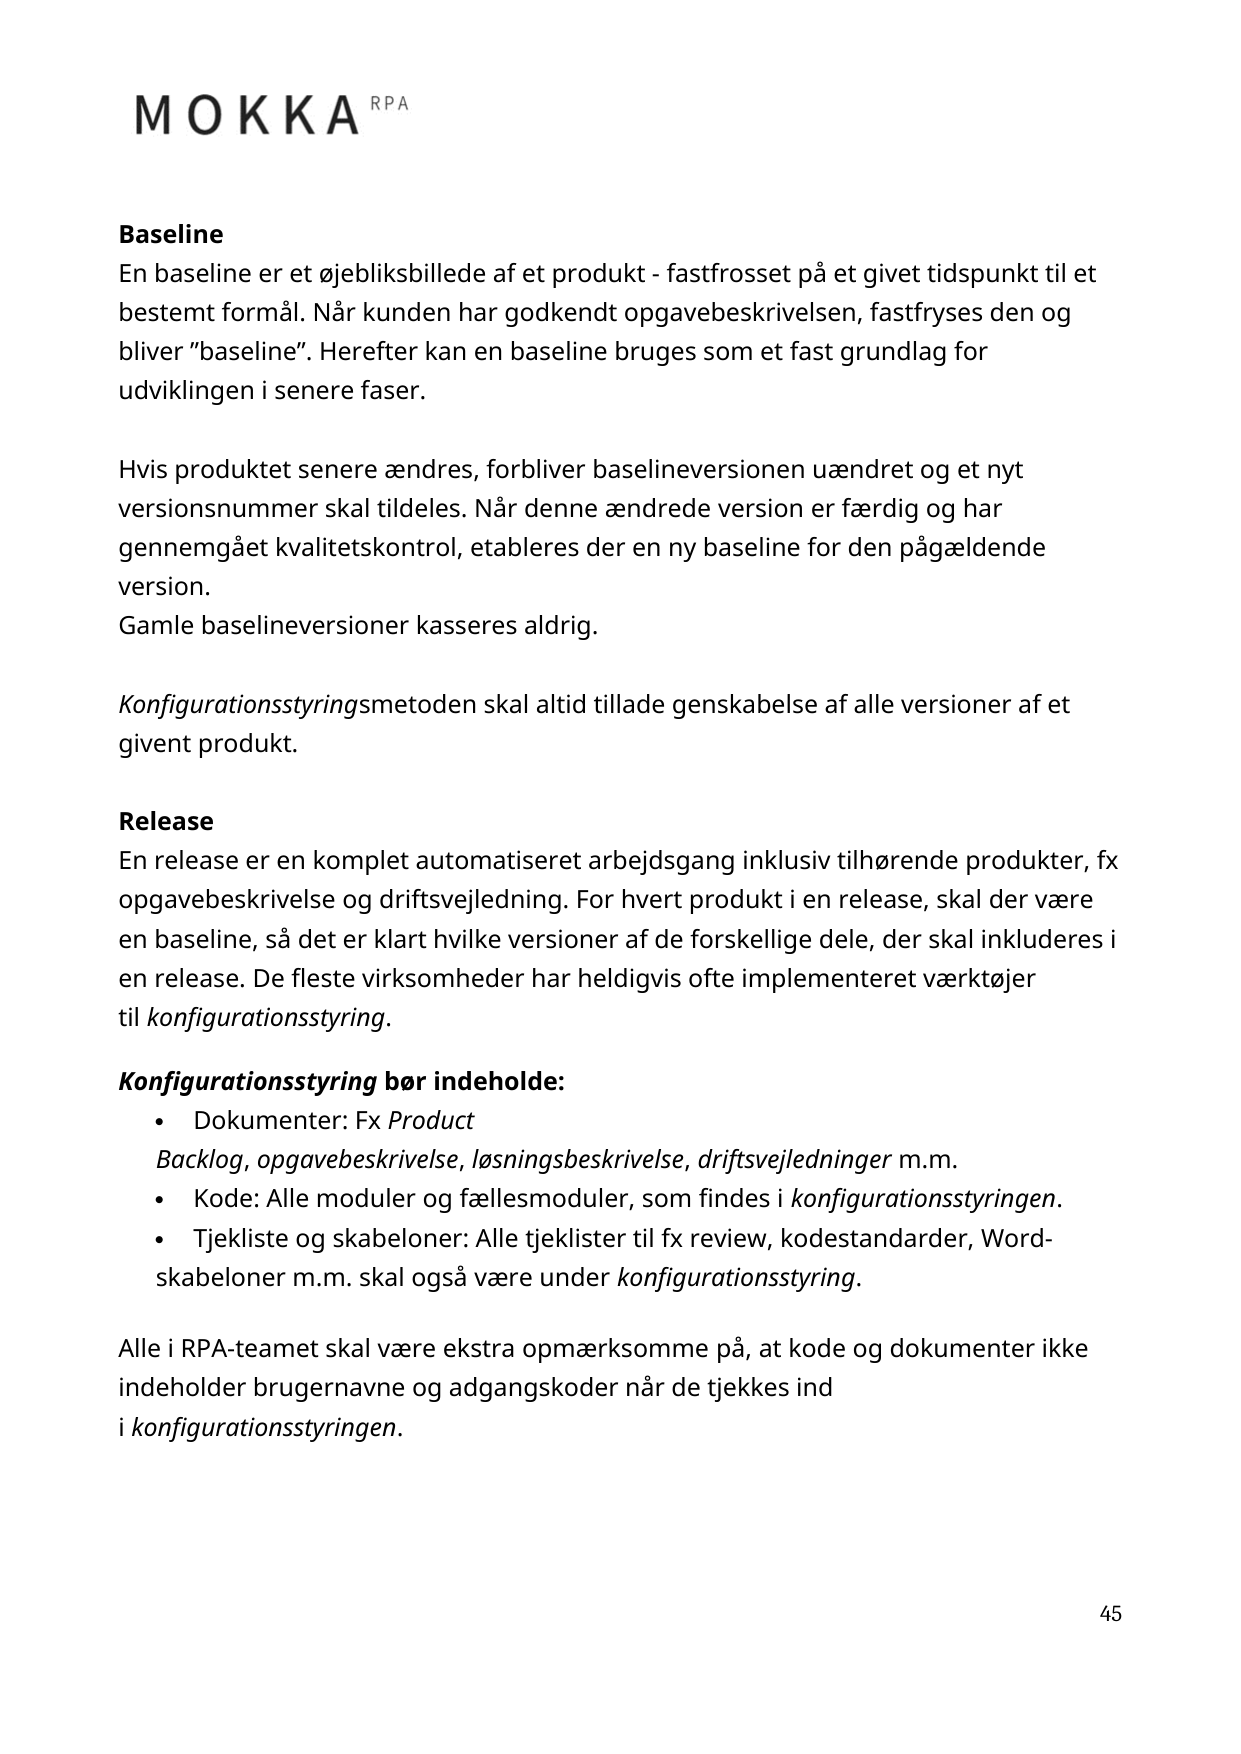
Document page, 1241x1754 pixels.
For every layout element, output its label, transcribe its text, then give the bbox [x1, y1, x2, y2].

list Tjekliste og skabeloner: Alle tjeklister til fx review, kodestandarder, Word- skabeloner m.m. skal også være under konfigurationsstyring. [156, 1220, 1122, 1293]
list Kode: Alle moduler og fællesmoduler, som findes i konfigurationsstyringen. [156, 1181, 1122, 1215]
text Release [118, 804, 1122, 838]
text Gamle baselineversioner kasseres aldrig. [118, 608, 1122, 642]
text En release er en komplet automatiseret arbejdsgang inklusiv tilhørende produkter, fx opgavebeskrivelse og driftsvejledning. For hvert produkt i en release, skal der være en baseline, så det er klart hvilke versioner af de forskellige dele, der skal inkluderes i en release. De fleste virksomheder har heldigvis ofte implementeret værktøjer til konfigurationsstyring. [118, 843, 1122, 1034]
text Hvis produktet senere ændres, forbliver baselineversionen uændret og et nyt versionsnummer skal tildeles. Når denne ændrede version er færdig og har gennemgået kvalitetskontrol, etableres der en ny baseline for den pågældende version. [118, 451, 1122, 603]
text Baseline [118, 216, 1122, 250]
list Dokumenter: Fx Product Backlog, opgavebeskrivelse, løsningsbeskrivelse, driftsvejledninger m.m. [156, 1103, 1122, 1176]
text En baseline er et øjebliksbillede af et produkt - fastfrosset på et givet tidspunkt til et bestemt formål. Når kunden har godkendt opgavebeskrivelsen, fastfryses den og bliver ”baseline”. Herefter kan en baseline bruges som et fast grundlag for udviklingen i senere faser. [118, 256, 1122, 407]
text Konfigurationsstyring bør indeholde: [118, 1064, 1122, 1098]
text Konfigurationsstyringsmetoden skal altid tillade genskabelse af alle versioner af et givent produkt. [118, 686, 1122, 759]
picture [118, 73, 426, 168]
text Alle i RPA-teamet skal være ekstra opmærksomme på, at kode og dokumenter ikke indeholder brugernavne og adgangskoder når de tjekkes ind i konfigurationsstyringen. [118, 1331, 1122, 1443]
